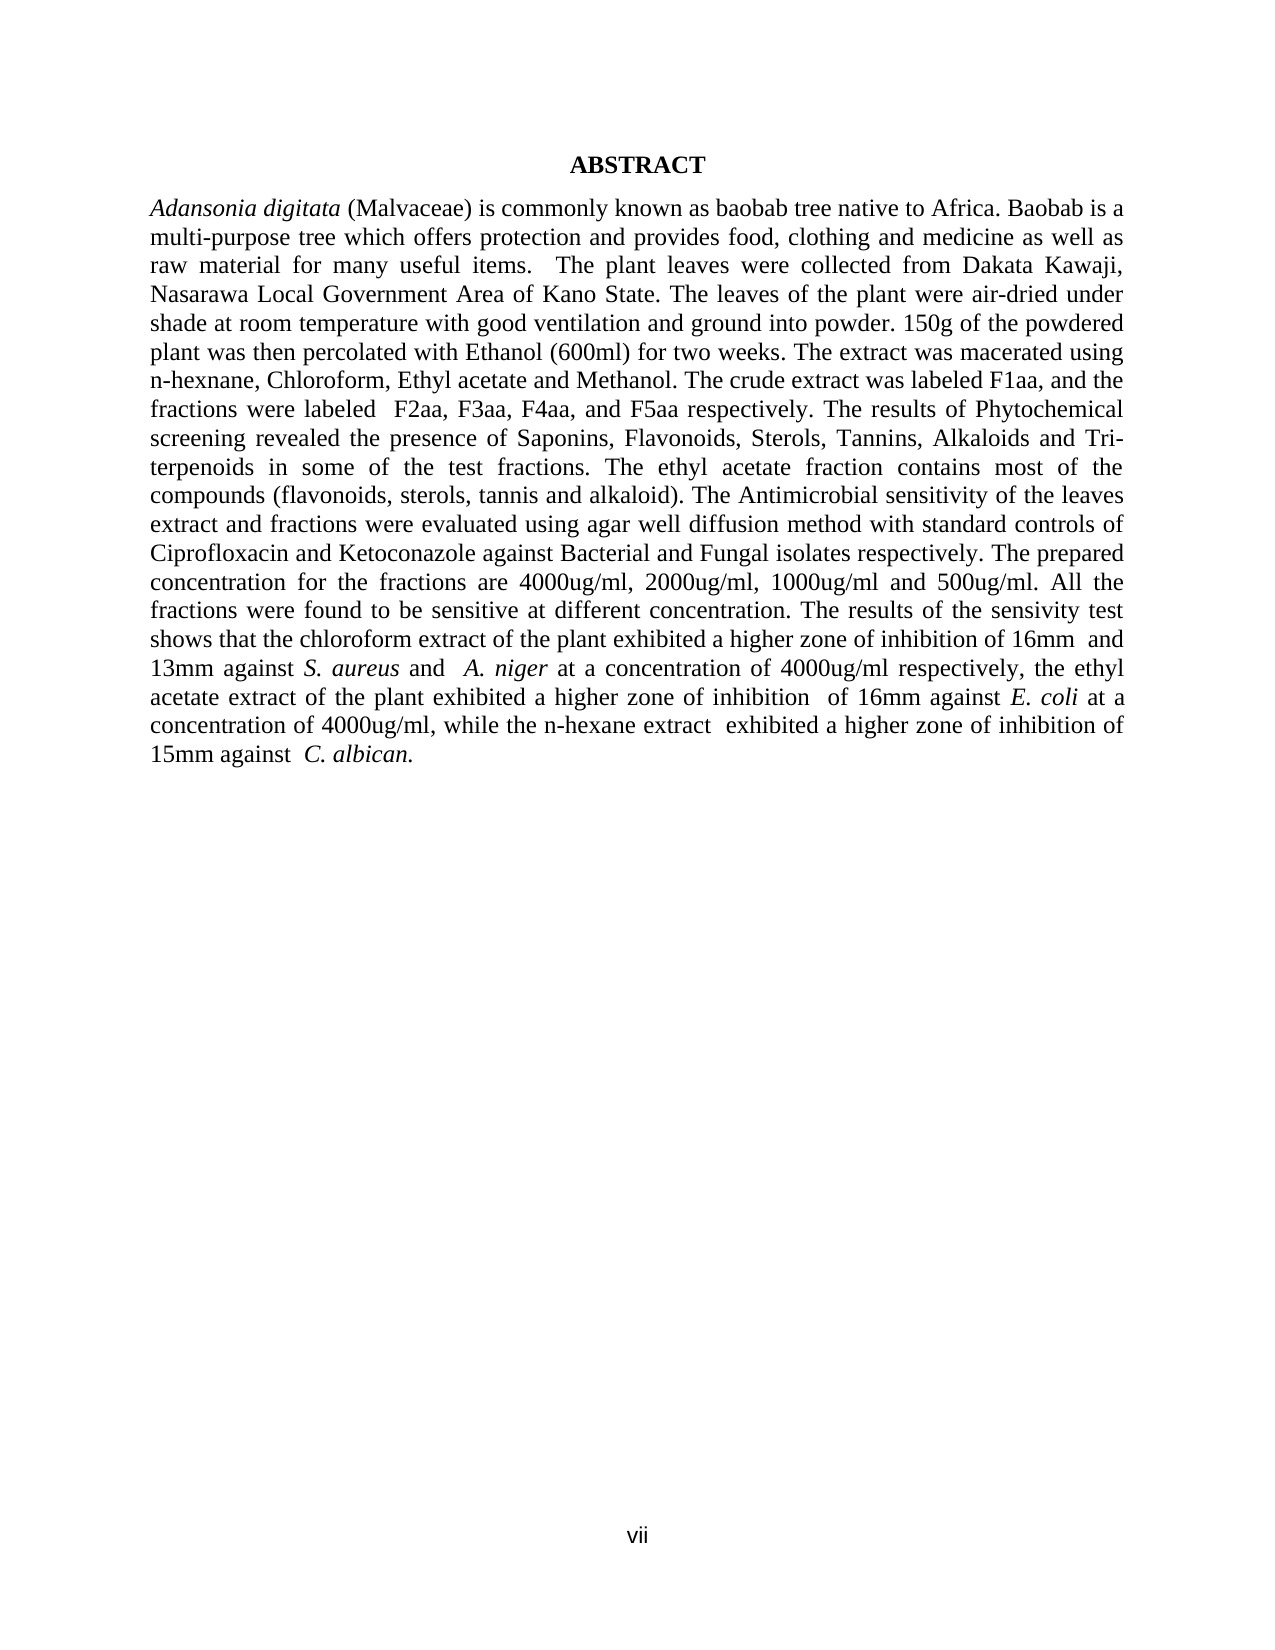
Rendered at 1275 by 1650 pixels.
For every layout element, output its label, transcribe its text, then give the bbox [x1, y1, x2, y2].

text Adansonia digitata (Malvaceae) is commonly known as baobab tree native to Africa. Baobab is a multi-purpose tree which offers protection and provides food, clothing and medicine as well as raw material for many useful items. The plant leaves were collected from Dakata Kawaji, Nasarawa Local Government Area of Kano State. The leaves of the plant were air-dried under shade at room temperature with good ventilation and ground into powder. 150g of the powdered plant was then percolated with Ethanol (600ml) for two weeks. The extract was macerated using n-hexnane, Chloroform, Ethyl acetate and Methanol. The crude extract was labeled F1aa, and the fractions were labeled F2aa, F3aa, F4aa, and F5aa respectively. The results of Phytochemical screening revealed the presence of Saponins, Flavonoids, Sterols, Tannins, Alkaloids and Tri-terpenoids in some of the test fractions. The ethyl acetate fraction contains most of the compounds (flavonoids, sterols, tannis and alkaloid). The Antimicrobial sensitivity of the leaves extract and fractions were evaluated using agar well diffusion method with standard controls of Ciprofloxacin and Ketoconazole against Bacterial and Fungal isolates respectively. The prepared concentration for the fractions are 4000ug/ml, 2000ug/ml, 1000ug/ml and 500ug/ml. All the fractions were found to be sensitive at different concentration. The results of the sensivity test shows that the chloroform extract of the plant exhibited a higher zone of inhibition of 16mm and 13mm against S. aureus and A. niger at a concentration of 4000ug/ml respectively, the ethyl acetate extract of the plant exhibited a higher zone of inhibition of 16mm against E. coli at a concentration of 4000ug/ml, while the n-hexane extract exhibited a higher zone of inhibition of 15mm against C. albican. [150, 193, 1125, 768]
text ABSTRACT [150, 150, 1125, 179]
